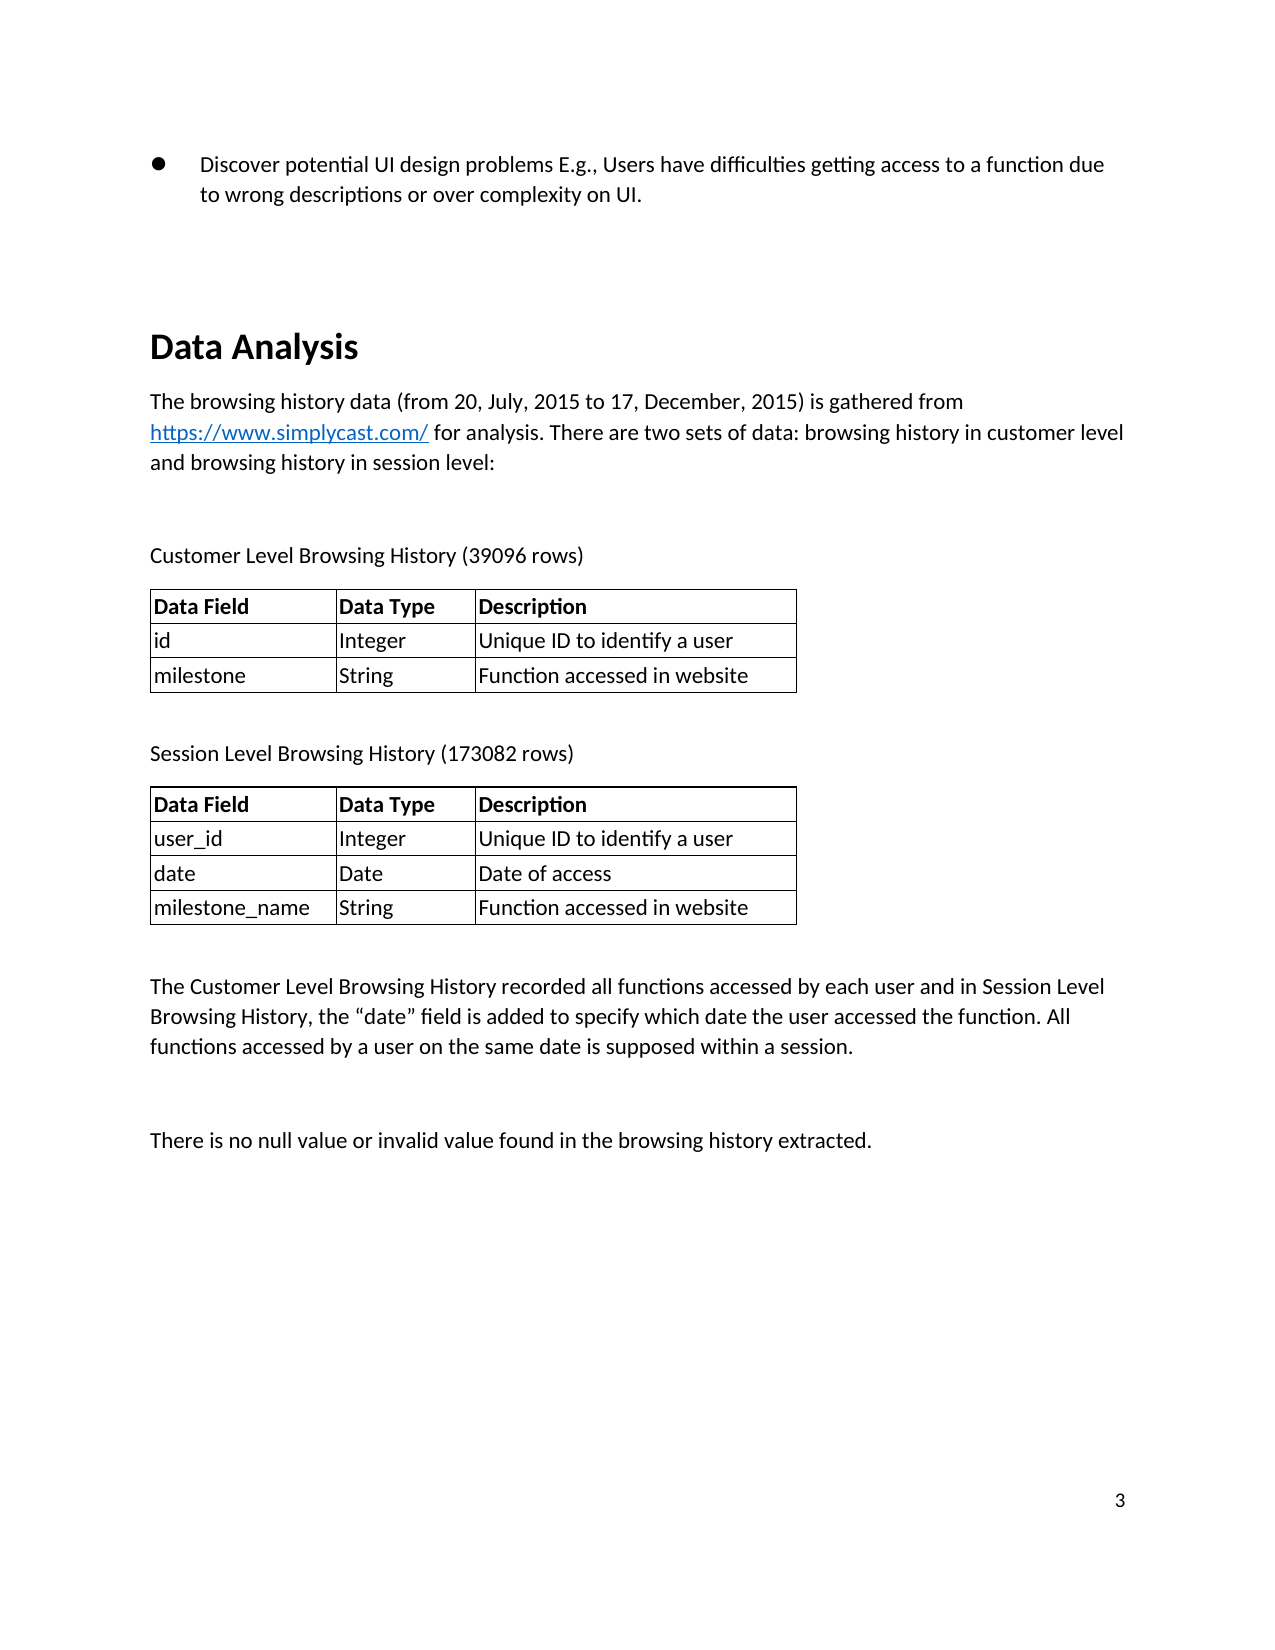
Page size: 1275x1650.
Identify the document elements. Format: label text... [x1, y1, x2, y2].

text The Customer Level Browsing History recorded all functions accessed by each user and in Session Level Browsing History, the “date” field is added to specify which date the user accessed the function. All functions accessed by a user on the same date is supposed within a session. [150, 972, 1125, 1060]
table_header Data Field [151, 590, 336, 623]
table_cell String [337, 658, 475, 692]
table_cell Integer [337, 822, 475, 855]
table_header Data Type [337, 788, 475, 821]
table_header Description [476, 788, 796, 821]
table_cell id [151, 624, 336, 657]
text Session Level Browsing History (173082 rows) [150, 739, 1125, 768]
table_cell Date [337, 856, 475, 889]
table_cell String [337, 891, 475, 924]
table_cell date [151, 856, 336, 889]
list Discover potential UI design problems E.g., Users have difficulties getting access to a function due to wrong descriptions or over complexity on UI. [150, 150, 1125, 208]
table_cell Unique ID to identify a user [476, 624, 796, 657]
subtitle Data Analysis [150, 323, 1125, 369]
text Customer Level Browsing History (39096 rows) [150, 542, 1125, 570]
table_cell Function accessed in website [476, 658, 796, 692]
table_header Data Field [151, 788, 336, 821]
text There is no null value or invalid value found in the browsing history extracted. [150, 1126, 1125, 1154]
table_cell Function accessed in website [476, 891, 796, 924]
text The browsing history data (from 20, July, 2015 to 17, December, 2015) is gathered from https://www.simplycast.com/ for analysis. There are two sets of data: browsing history in customer level and browsing history in session level: [150, 387, 1125, 476]
table_cell Unique ID to identify a user [476, 822, 796, 855]
table_header Data Type [337, 590, 475, 623]
table_header Description [476, 590, 796, 623]
table_cell milestone [151, 658, 336, 692]
table_cell Date of access [476, 856, 796, 889]
table_cell Integer [337, 624, 475, 657]
table_cell user_id [151, 822, 336, 855]
table_cell milestone_name [151, 891, 336, 924]
